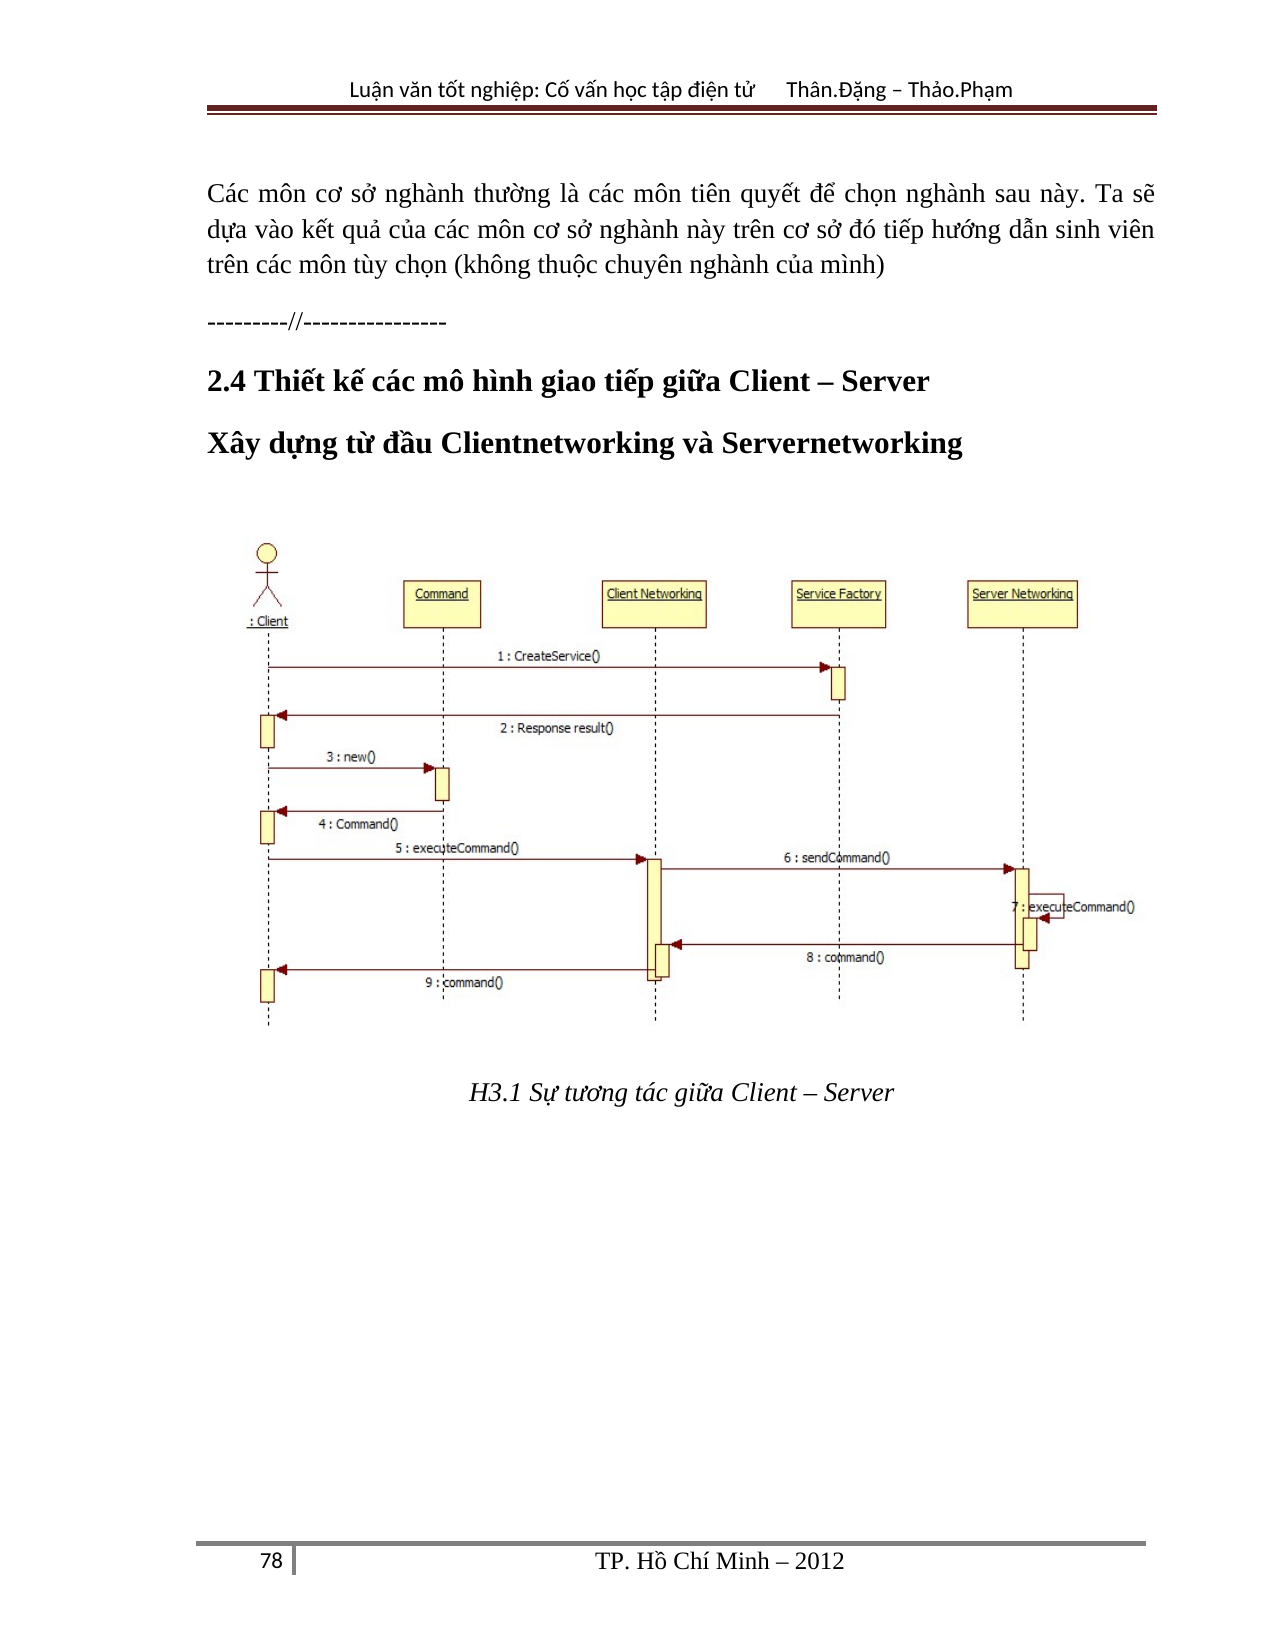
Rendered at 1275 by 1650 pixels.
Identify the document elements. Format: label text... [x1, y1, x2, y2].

subtitle 2.4 Thiết kế các mô hình giao tiếp giữa Client – Server [207, 362, 1157, 398]
subtitle Xây dựng từ đầu Clientnetworking và Servernetworking [207, 424, 1157, 460]
text Các môn cơ sở nghành thường là các môn tiên quyết để chọn nghành sau này. Ta sẽ dựa vào kết quả của các môn cơ sở nghành này trên cơ sở đó tiếp hướng dẫn sinh viên trên các môn tùy chọn (không thuộc chuyên nghành của mình) [207, 177, 1157, 280]
text ---------//---------------- [207, 305, 1157, 336]
text H3.1 Sự tương tác giữa Client – Server [207, 1076, 1157, 1108]
picture [207, 518, 1157, 1052]
